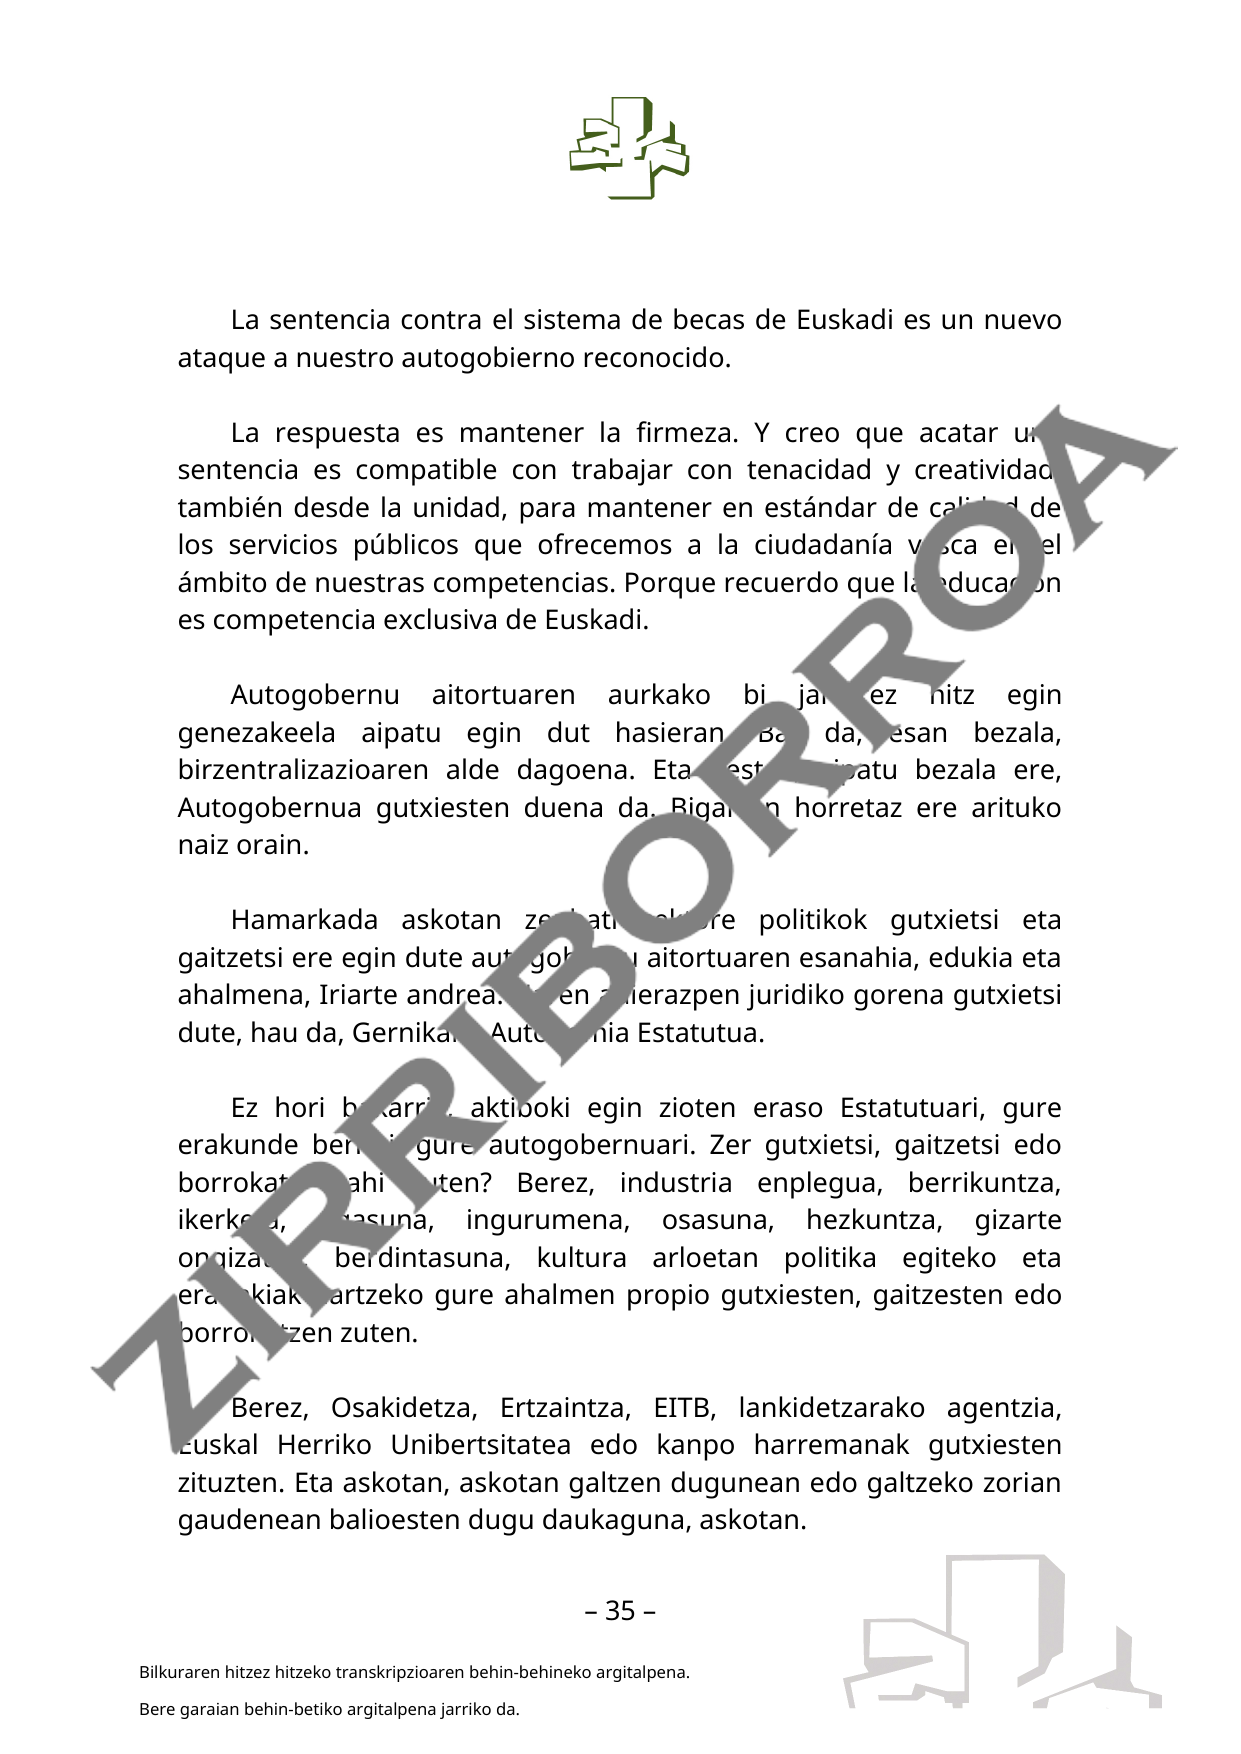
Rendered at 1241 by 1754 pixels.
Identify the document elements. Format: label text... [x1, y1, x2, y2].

text Autogobernu aitortuaren aurkako bi jarrerez hitz egin genezakeela aipatu egin dut hasieran. Bat da, esan bezala, birzentralizazioaren alde dagoena. Eta bestea, aipatu bezala ere, Autogobernua gutxiesten duena da. Bigarren horretaz ere arituko naiz orain. [177, 675, 1063, 862]
text Ez hori bakarrik, aktiboki egin zioten eraso Estatutuari, gure erakunde berriei, gure autogobernuari. Zer gutxietsi, gaitzetsi edo borrokatu nahi zuten? Berez, industria enplegua, berrikuntza, ikerketa, ogasuna, ingurumena, osasuna, hezkuntza, gizarte ongizatea, berdintasuna, kultura arloetan politika egiteko eta erabakiak hartzeko gure ahalmen propio gutxiesten, gaitzesten edo borrokatzen zuten. [177, 1087, 1063, 1350]
picture [797, 1491, 1169, 1710]
text La sentencia contra el sistema de becas de Euskadi es un nuevo ataque a nuestro autogobierno reconocido. [177, 300, 1063, 375]
text Hamarkada askotan zenbati sektore politikok gutxietsi eta gaitzetsi ere egin dute autogobernu aitortuaren esanahia, edukia eta ahalmena, Iriarte andrea. Haren adierazpen juridiko gorena gutxietsi dute, hau da, Gernikako Autonomia Estatutua. [177, 900, 1063, 1050]
text Berez, Osakidetza, Ertzaintza, EITB, lankidetzarako agentzia, Euskal Herriko Unibertsitatea edo kanpo harremanak gutxiesten zituzten. Eta askotan, askotan galtzen dugunean edo galtzeko zorian gaudenean balioesten dugu daukaguna, askotan. [177, 1387, 1063, 1537]
picture [540, 74, 718, 223]
text La respuesta es mantener la firmeza. Y creo que acatar una sentencia es compatible con trabajar con tenacidad y creatividad, también desde la unidad, para mantener en estándar de calidad de los servicios públicos que ofrecemos a la ciudadanía vasca en el ámbito de nuestras competencias. Porque recuerdo que la educación es competencia exclusiva de Euskadi. [177, 412, 1063, 637]
